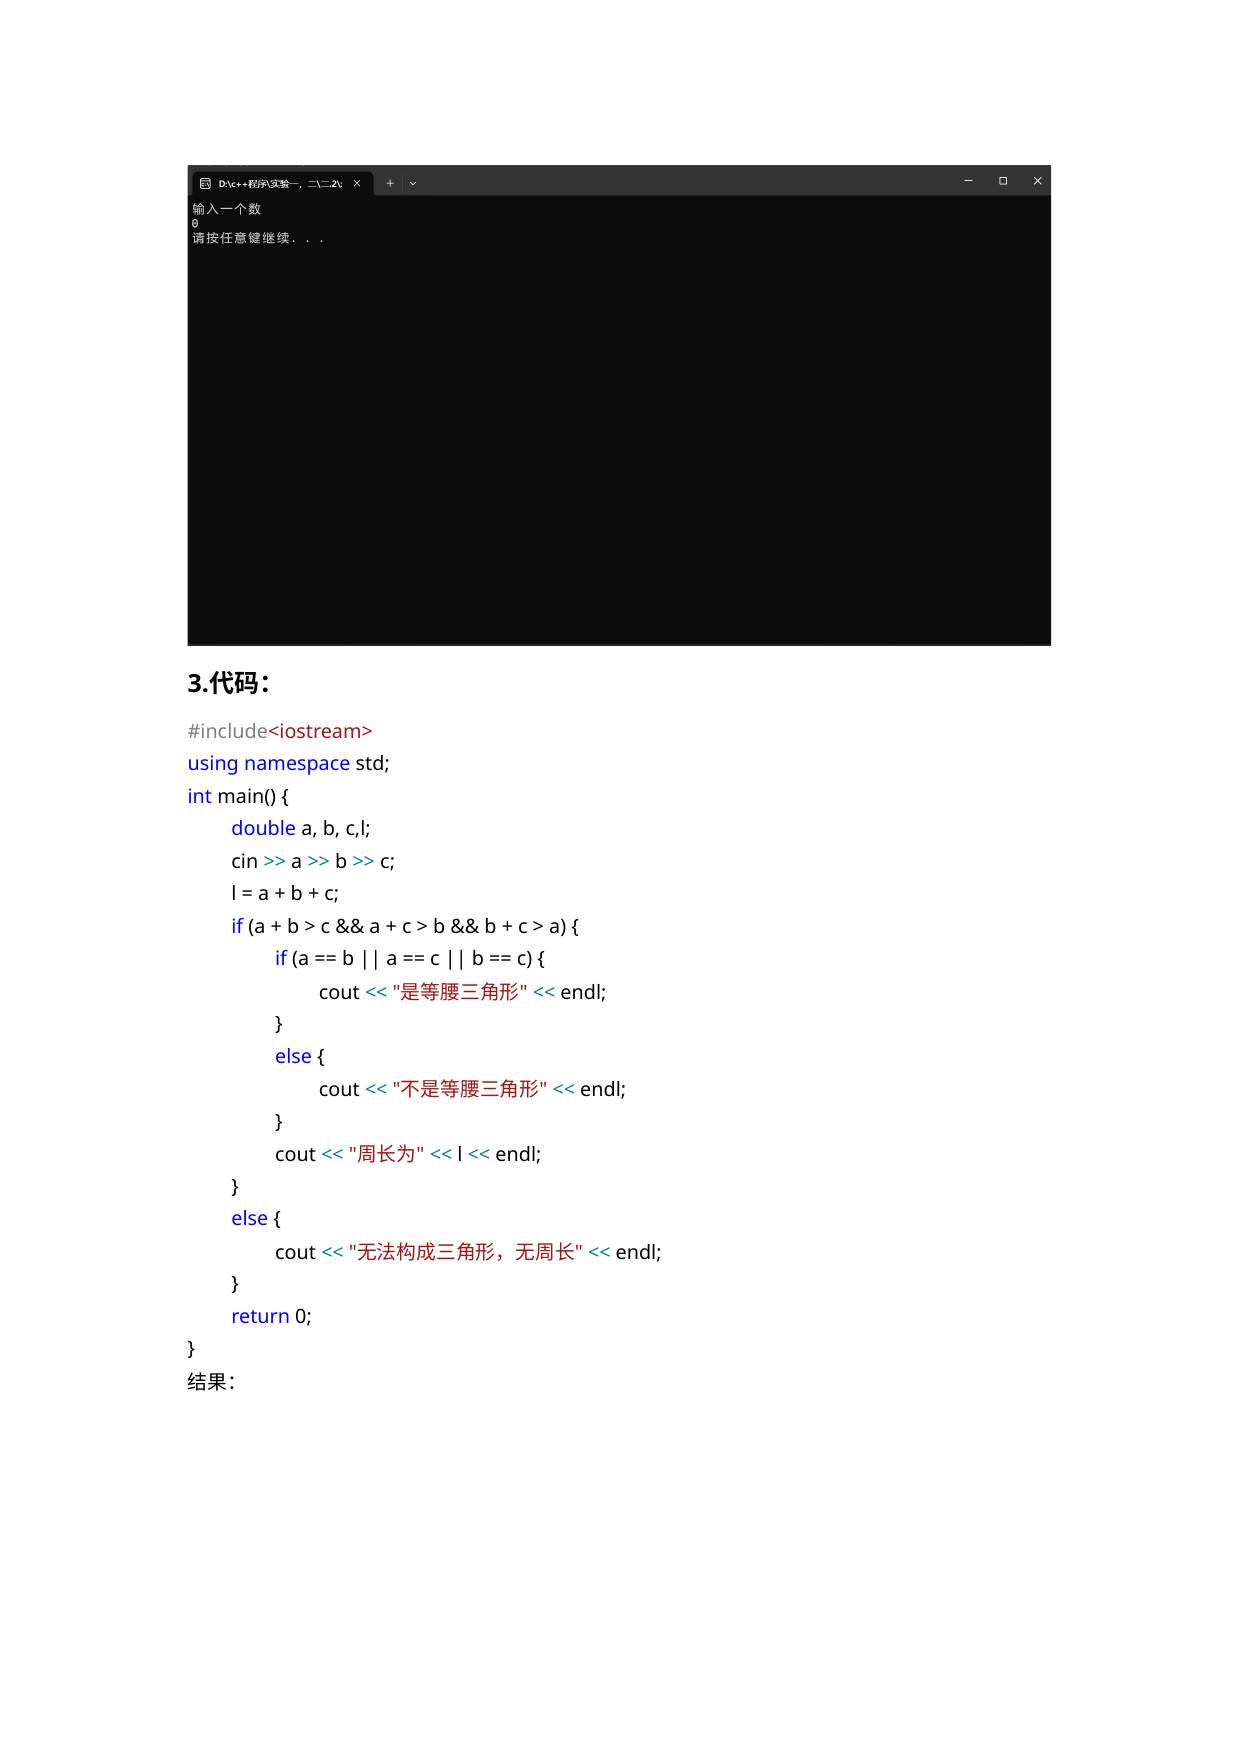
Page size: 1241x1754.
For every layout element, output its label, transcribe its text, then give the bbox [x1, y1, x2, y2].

text #include<iostream> [187, 714, 1053, 747]
text cout << "周长为" << l << endl; [187, 1137, 1053, 1169]
text 3.代码： [187, 649, 1053, 714]
text using namespace std; [187, 747, 1053, 779]
text } [187, 1332, 1053, 1364]
text if (a + b > c && a + c > b && b + c > a) { [187, 909, 1053, 942]
text double a, b, c,l; [187, 812, 1053, 844]
text } [187, 1267, 1053, 1299]
picture [187, 165, 1052, 646]
text else { [187, 1039, 1053, 1072]
text l = a + b + c; [187, 877, 1053, 909]
text cin >> a >> b >> c; [187, 844, 1053, 877]
text if (a == b || a == c || b == c) { [187, 942, 1053, 974]
text } [187, 1104, 1053, 1137]
text int main() { [187, 779, 1053, 812]
text return 0; [187, 1299, 1053, 1332]
text cout << "不是等腰三角形" << endl; [187, 1072, 1053, 1104]
text } [187, 1169, 1053, 1202]
text cout << "是等腰三角形" << endl; [187, 974, 1053, 1007]
text } [187, 1007, 1053, 1039]
text 结果： [187, 1364, 1053, 1397]
text else { [187, 1202, 1053, 1234]
text cout << "无法构成三角形，无周长" << endl; [187, 1234, 1053, 1267]
